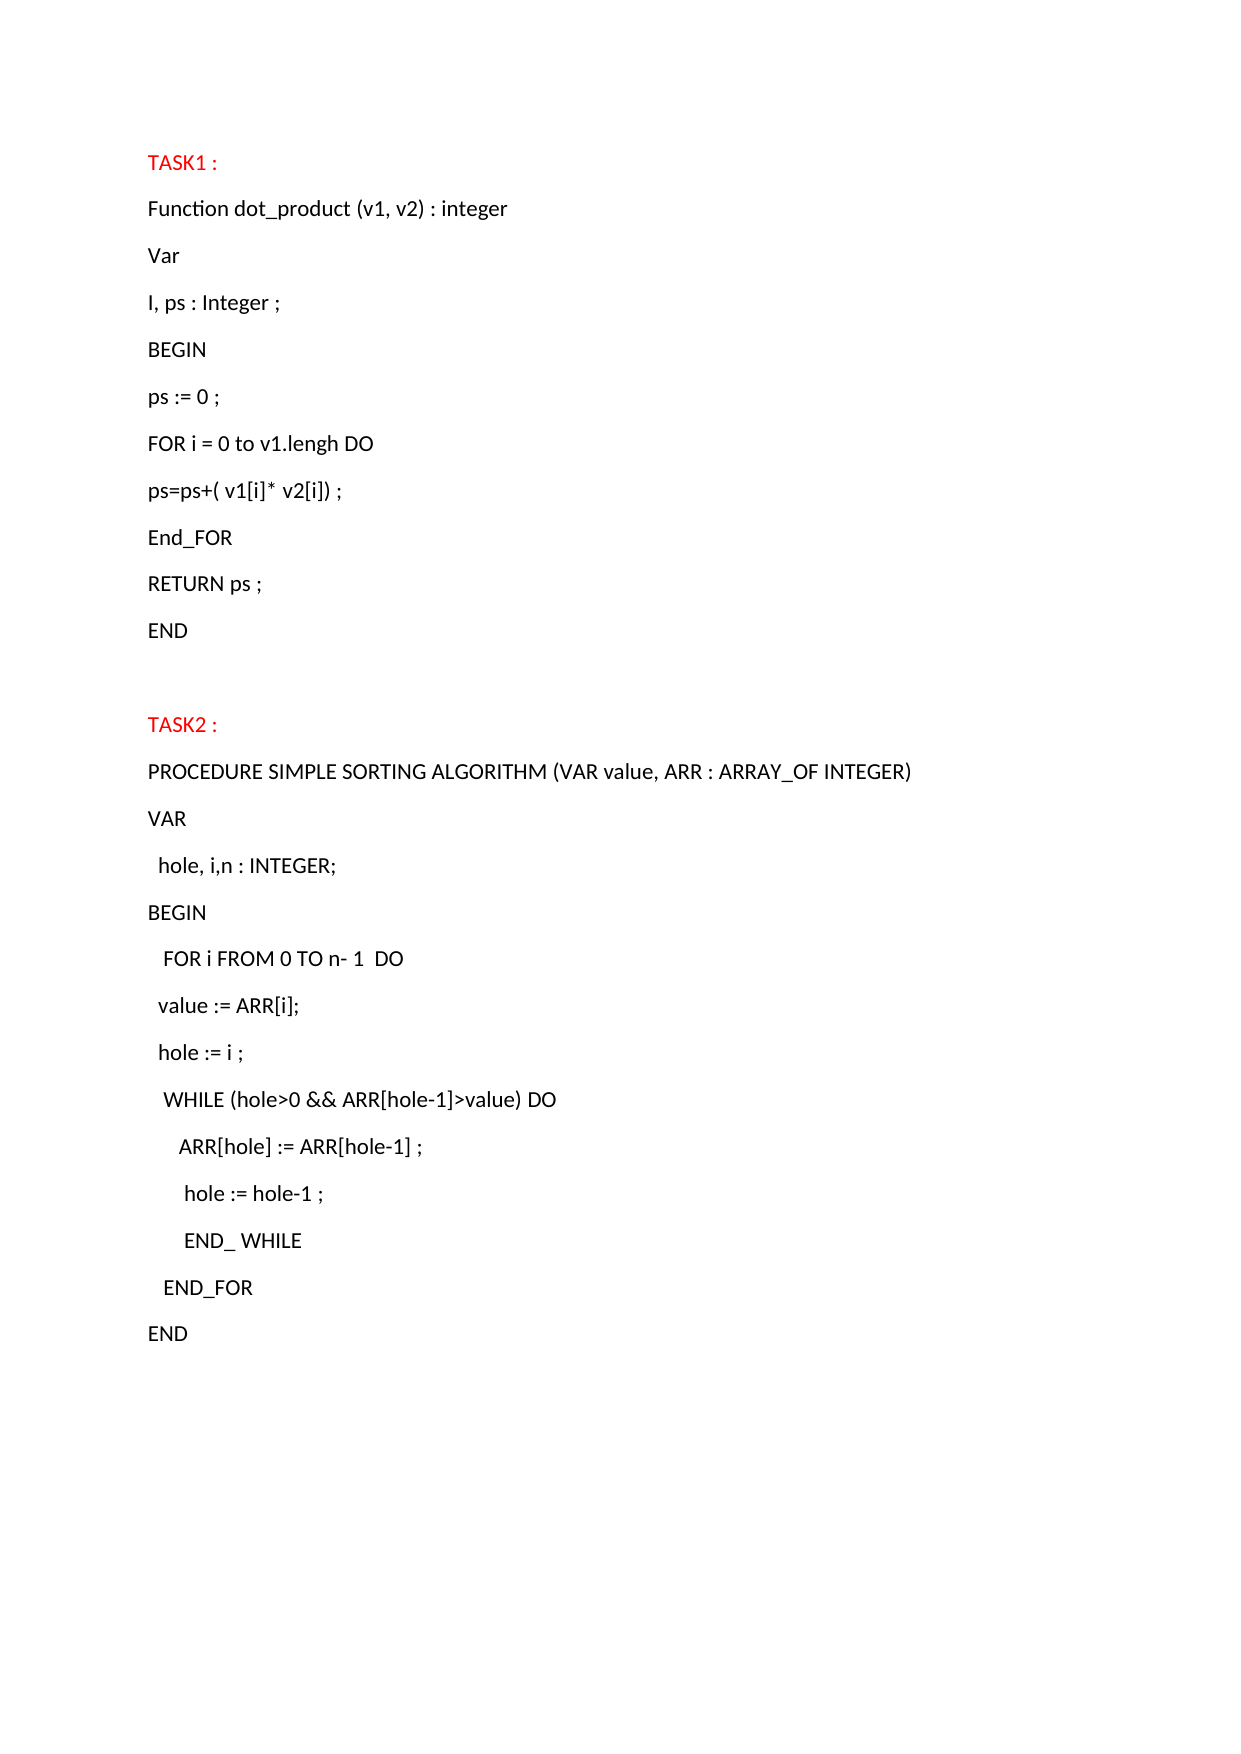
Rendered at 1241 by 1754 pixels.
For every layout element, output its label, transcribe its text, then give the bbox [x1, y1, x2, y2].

text WHILE (hole>0 && ARR[hole-1]>value) DO [148, 1085, 1093, 1113]
text End_FOR [148, 523, 1093, 551]
text hole, i,n : INTEGER; [148, 851, 1093, 879]
text Function dot_product (v1, v2) : integer [148, 194, 1093, 222]
text FOR i = 0 to v1.lengh DO [148, 429, 1093, 457]
text END_FOR [148, 1273, 1093, 1301]
text END [148, 1319, 1093, 1347]
text END [148, 616, 1093, 644]
text RETURN ps ; [148, 569, 1093, 597]
text TASK1 : [148, 148, 1093, 176]
text PROCEDURE SIMPLE SORTING ALGORITHM (VAR value, ARR : ARRAY_OF INTEGER) [148, 757, 1093, 785]
text TASK2 : [148, 710, 1093, 738]
text value := ARR[i]; [148, 991, 1093, 1019]
text I, ps : Integer ; [148, 288, 1093, 316]
text BEGIN [148, 898, 1093, 926]
text FOR i FROM 0 TO n- 1 DO [148, 944, 1093, 972]
text BEGIN [148, 335, 1093, 363]
text hole := hole-1 ; [148, 1179, 1093, 1207]
text hole := i ; [148, 1038, 1093, 1066]
text Var [148, 241, 1093, 269]
text END_ WHILE [148, 1226, 1093, 1254]
text ps=ps+( v1[i]* v2[i]) ; [148, 476, 1093, 504]
text VAR [148, 804, 1093, 832]
text ps := 0 ; [148, 382, 1093, 410]
text ARR[hole] := ARR[hole-1] ; [148, 1132, 1093, 1160]
